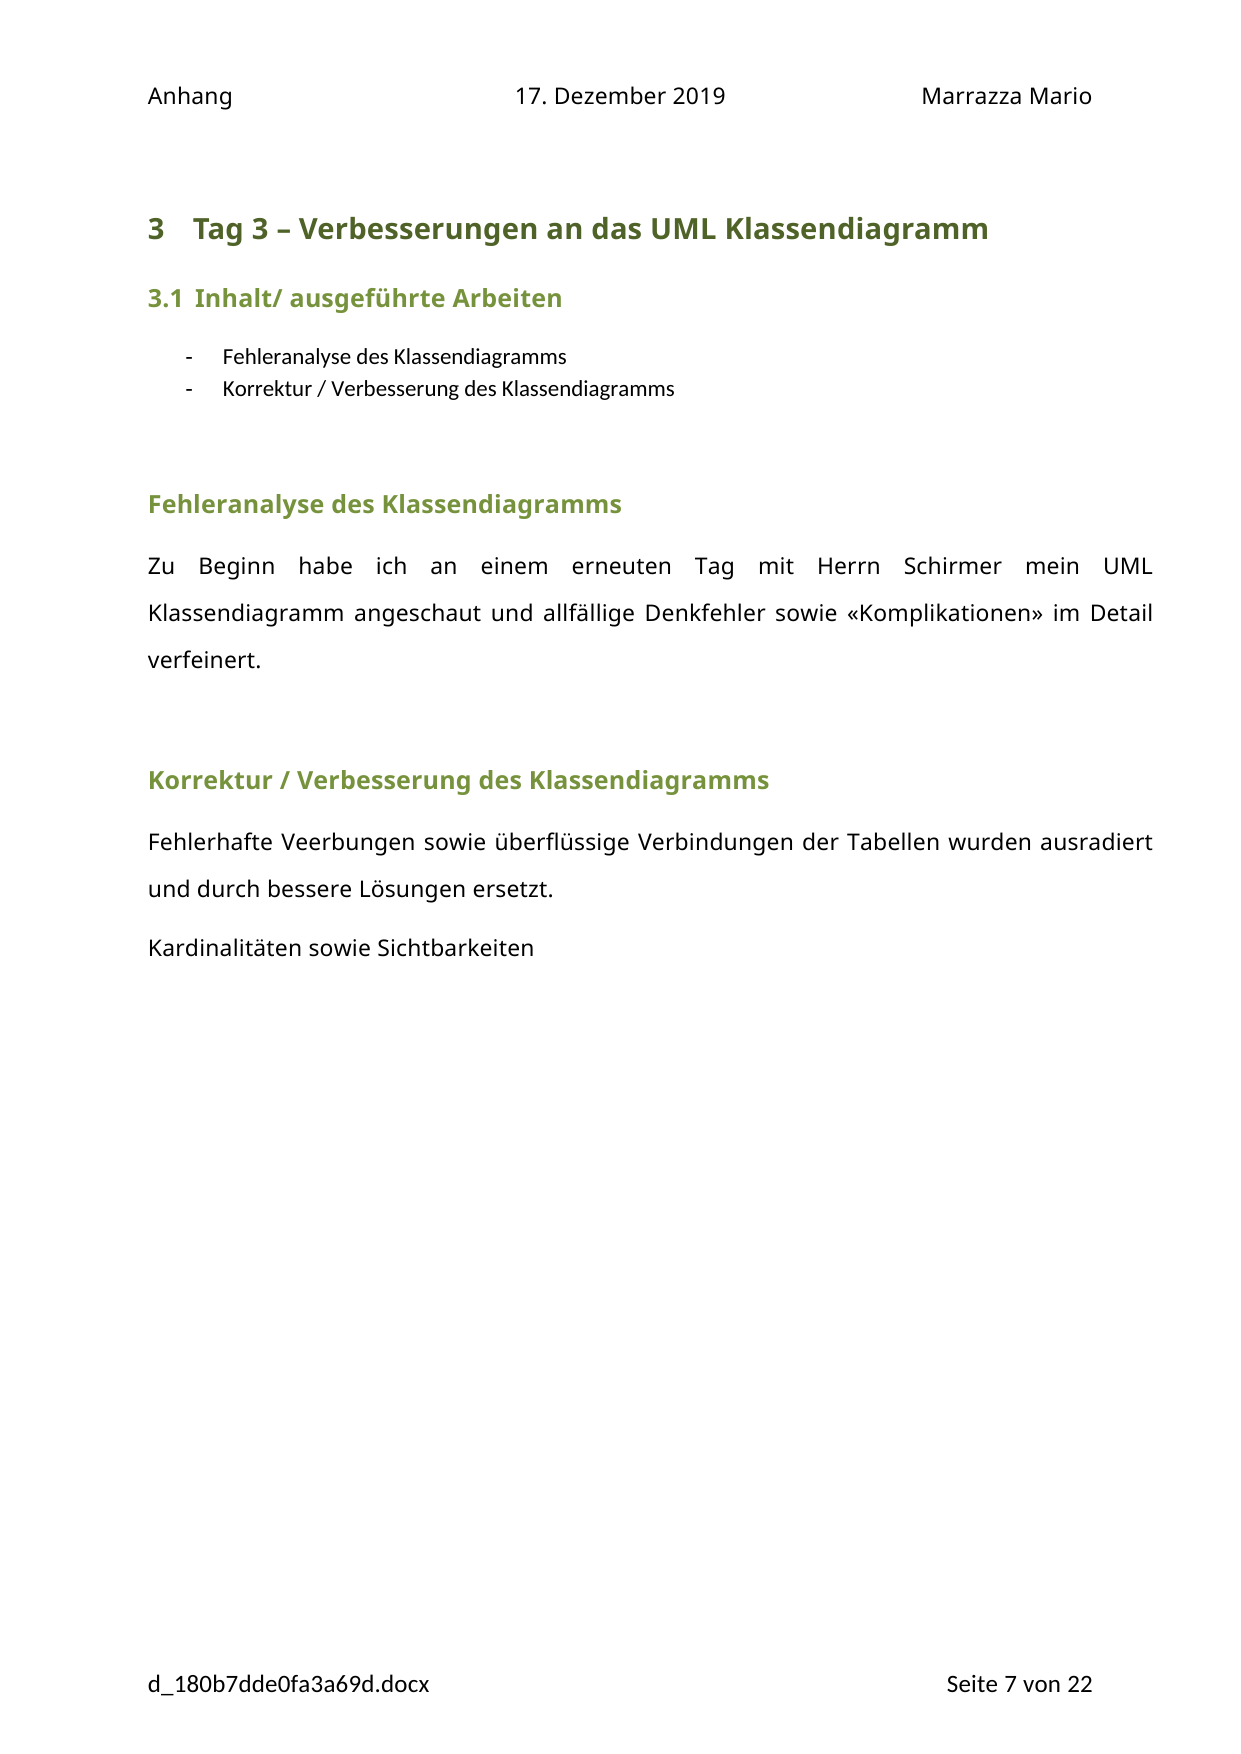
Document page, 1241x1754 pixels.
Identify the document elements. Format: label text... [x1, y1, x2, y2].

subtitle Inhalt/ ausgeführte Arbeiten [148, 281, 1155, 314]
subtitle Tag 3 – Verbesserungen an das UML Klassendiagramm [148, 208, 1155, 248]
list Korrektur / Verbesserung des Klassendiagramms [185, 374, 1155, 402]
text Fehlerhafte Veerbungen sowie überflüssige Verbindungen der Tabellen wurden ausradiert und durch bessere Lösungen ersetzt. [148, 826, 1155, 904]
text Zu Beginn habe ich an einem erneuten Tag mit Herrn Schirmer mein UML Klassendiagramm angeschaut und allfällige Denkfehler sowie «Komplikationen» im Detail verfeinert. [148, 550, 1155, 675]
text Korrektur / Verbesserung des Klassendiagramms [148, 763, 1155, 797]
list Fehleranalyse des Klassendiagramms [185, 342, 1155, 370]
text Kardinalitäten sowie Sichtbarkeiten [148, 932, 1155, 964]
text Fehleranalyse des Klassendiagramms [148, 487, 1155, 521]
